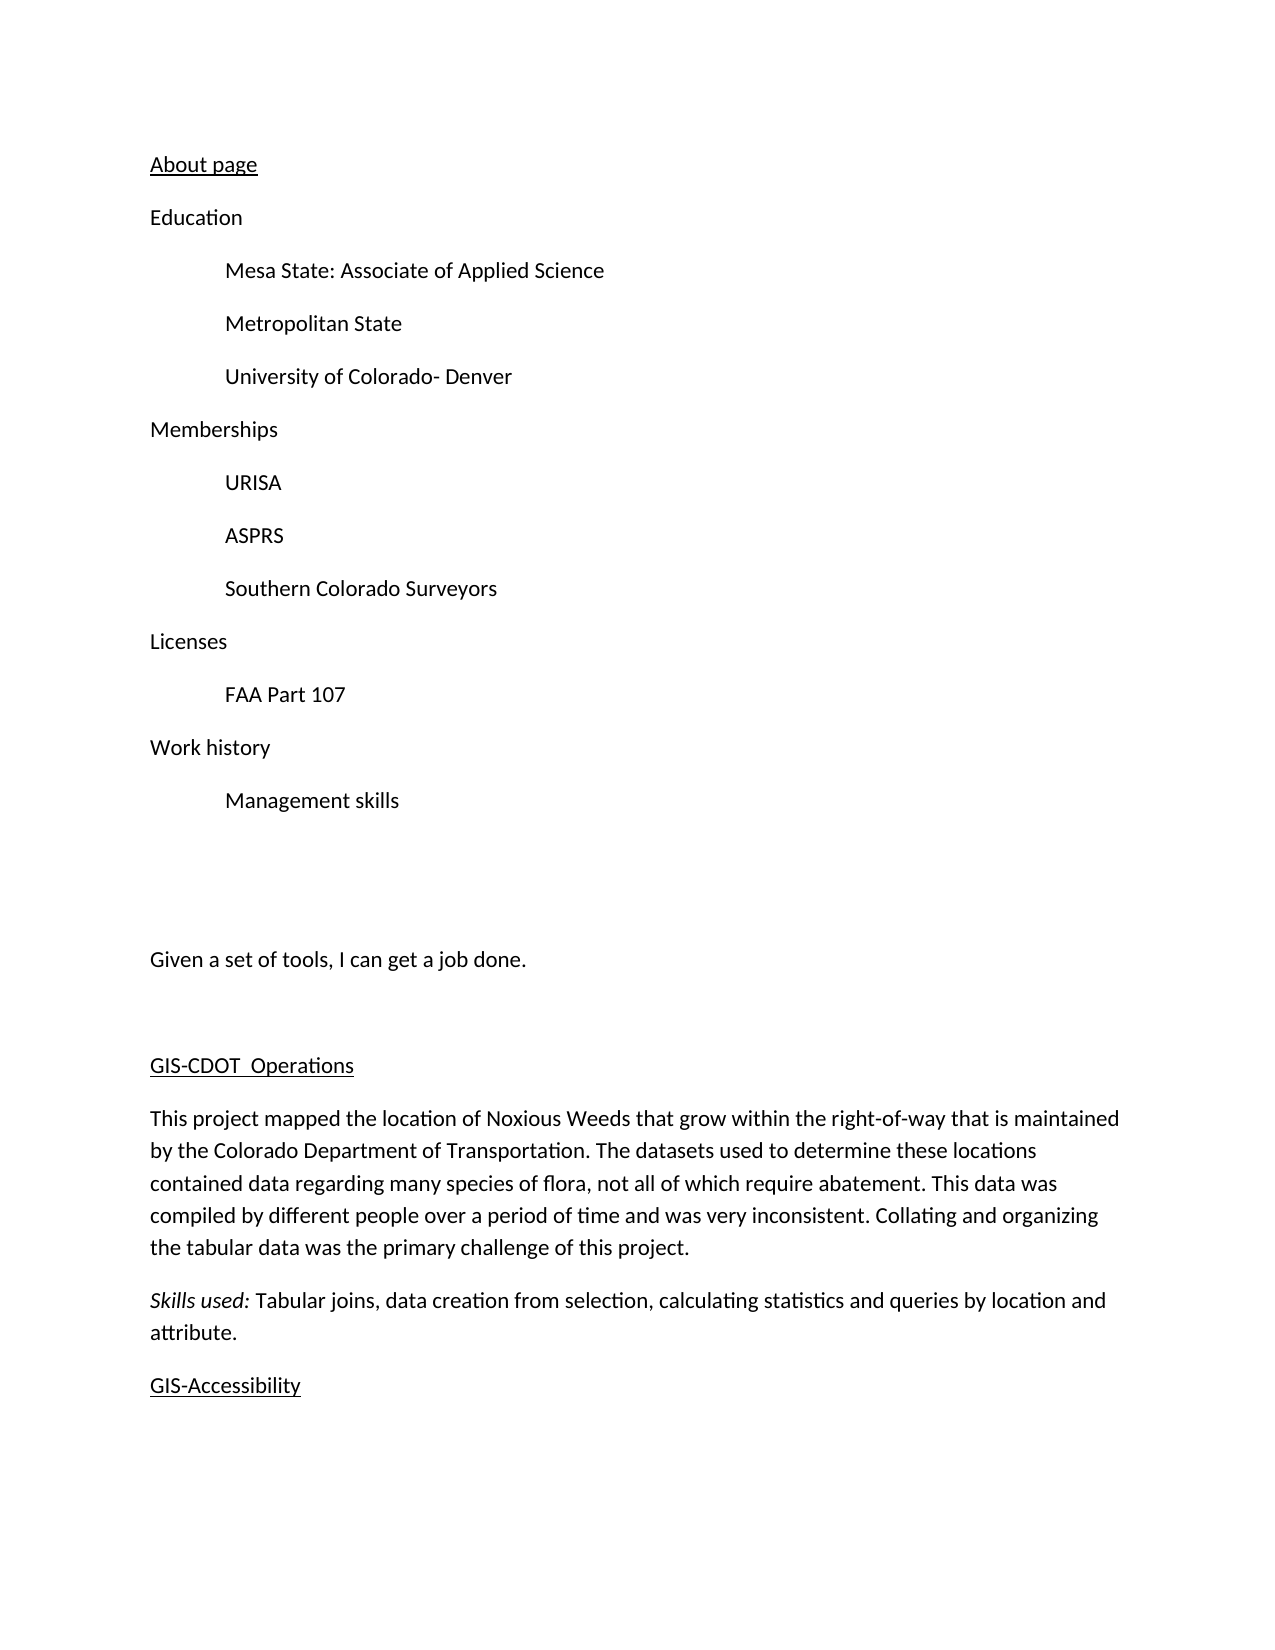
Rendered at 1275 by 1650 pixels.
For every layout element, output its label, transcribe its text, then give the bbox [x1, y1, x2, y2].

text Skills used: Tabular joins, data creation from selection, calculating statistics and queries by location and attribute. [150, 1286, 1125, 1346]
text Memberships [150, 415, 1125, 443]
text Licenses [150, 627, 1125, 655]
text University of Colorado- Denver [150, 362, 1125, 390]
text Southern Colorado Surveyors [150, 574, 1125, 602]
text FAA Part 107 [150, 680, 1125, 708]
text About page [150, 150, 1125, 178]
text Management skills [150, 786, 1125, 814]
text GIS-Accessibility [150, 1371, 1125, 1399]
text Given a set of tools, I can get a job done. [150, 945, 1125, 973]
text Work history [150, 733, 1125, 761]
text Mesa State: Associate of Applied Science [150, 256, 1125, 284]
text Education [150, 203, 1125, 231]
text GIS-CDOT Operations [150, 1051, 1125, 1079]
text Metropolitan State [150, 309, 1125, 337]
text ASPRS [150, 521, 1125, 549]
text URISA [150, 468, 1125, 496]
text This project mapped the location of Noxious Weeds that grow within the right-of-way that is maintained by the Colorado Department of Transportation. The datasets used to determine these locations contained data regarding many species of flora, not all of which require abatement. This data was compiled by different people over a period of time and was very inconsistent. Collating and organizing the tabular data was the primary challenge of this project. [150, 1104, 1125, 1261]
